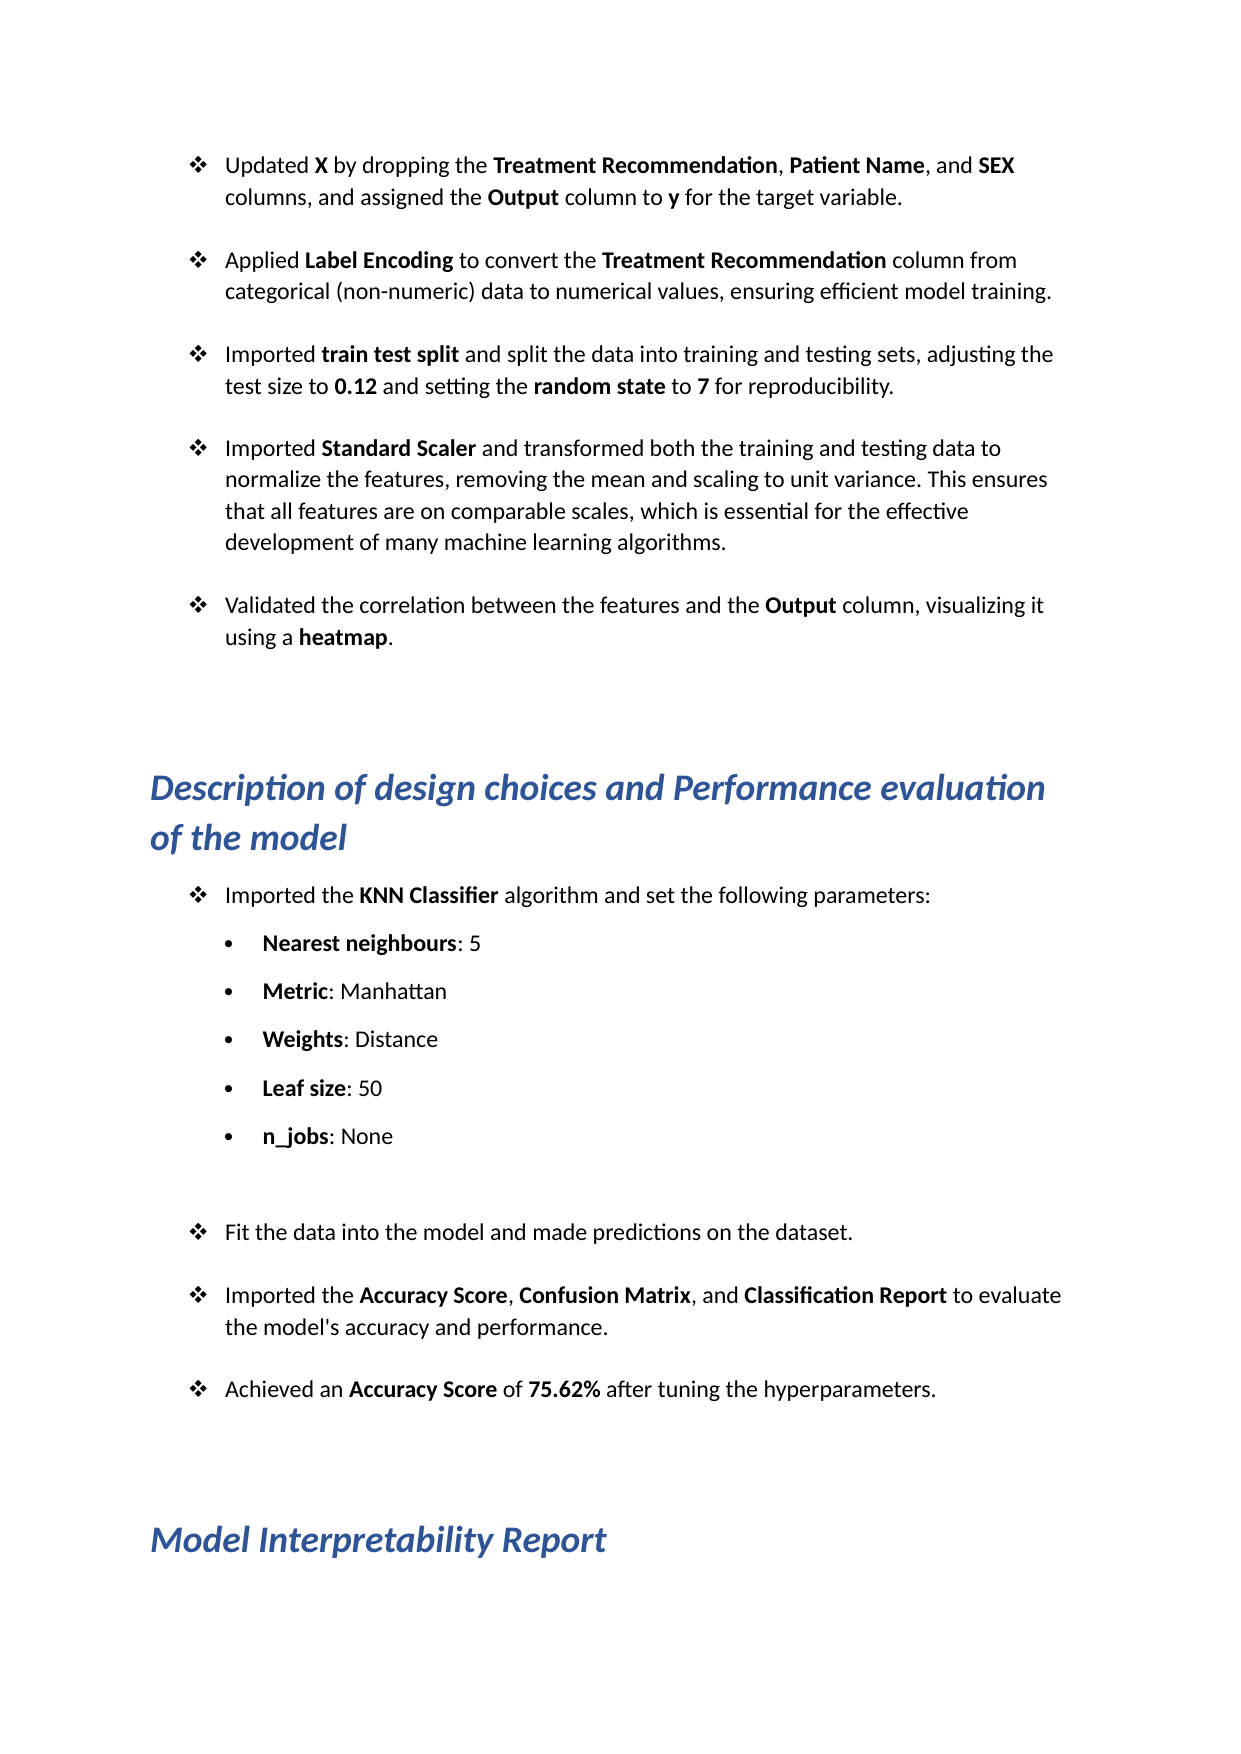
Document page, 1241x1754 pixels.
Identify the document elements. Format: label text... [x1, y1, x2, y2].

list n_jobs: None [225, 1121, 1090, 1150]
list Imported train test split and split the data into training and testing sets, adjusting the test size to 0.12 and setting the random state to 7 for reproducibility. [187, 339, 1090, 400]
list Weights: Distance [225, 1024, 1090, 1054]
list Fit the data into the model and made predictions on the dataset. [187, 1217, 1090, 1247]
text Description of design choices and Performance evaluation of the model [150, 764, 1090, 859]
list Metric: Manhattan [225, 976, 1090, 1005]
list Leaf size: 50 [225, 1073, 1090, 1102]
list Imported the KNN Classifier algorithm and set the following parameters: [187, 880, 1090, 909]
list Applied Label Encoding to convert the Treatment Recommendation column from categorical (non-numeric) data to numerical values, ensuring efficient model training. [187, 245, 1090, 306]
list Imported the Accuracy Score, Confusion Matrix, and Classification Report to evaluate the model's accuracy and performance. [187, 1280, 1090, 1341]
list Nearest neighbours: 5 [225, 928, 1090, 957]
list Imported Standard Scaler and transformed both the training and testing data to normalize the features, removing the mean and scaling to unit variance. This ensures that all features are on comparable scales, which is essential for the effective development of many machine learning algorithms. [187, 433, 1090, 557]
list Achieved an Accuracy Score of 75.62% after tuning the hyperparameters. [187, 1374, 1090, 1403]
list Validated the correlation between the features and the Output column, visualizing it using a heatmap. [187, 591, 1090, 651]
list Updated X by dropping the Treatment Recommendation, Patient Name, and SEX columns, and assigned the Output column to y for the target variable. [187, 150, 1090, 211]
text Model Interpretability Report [150, 1516, 1090, 1562]
